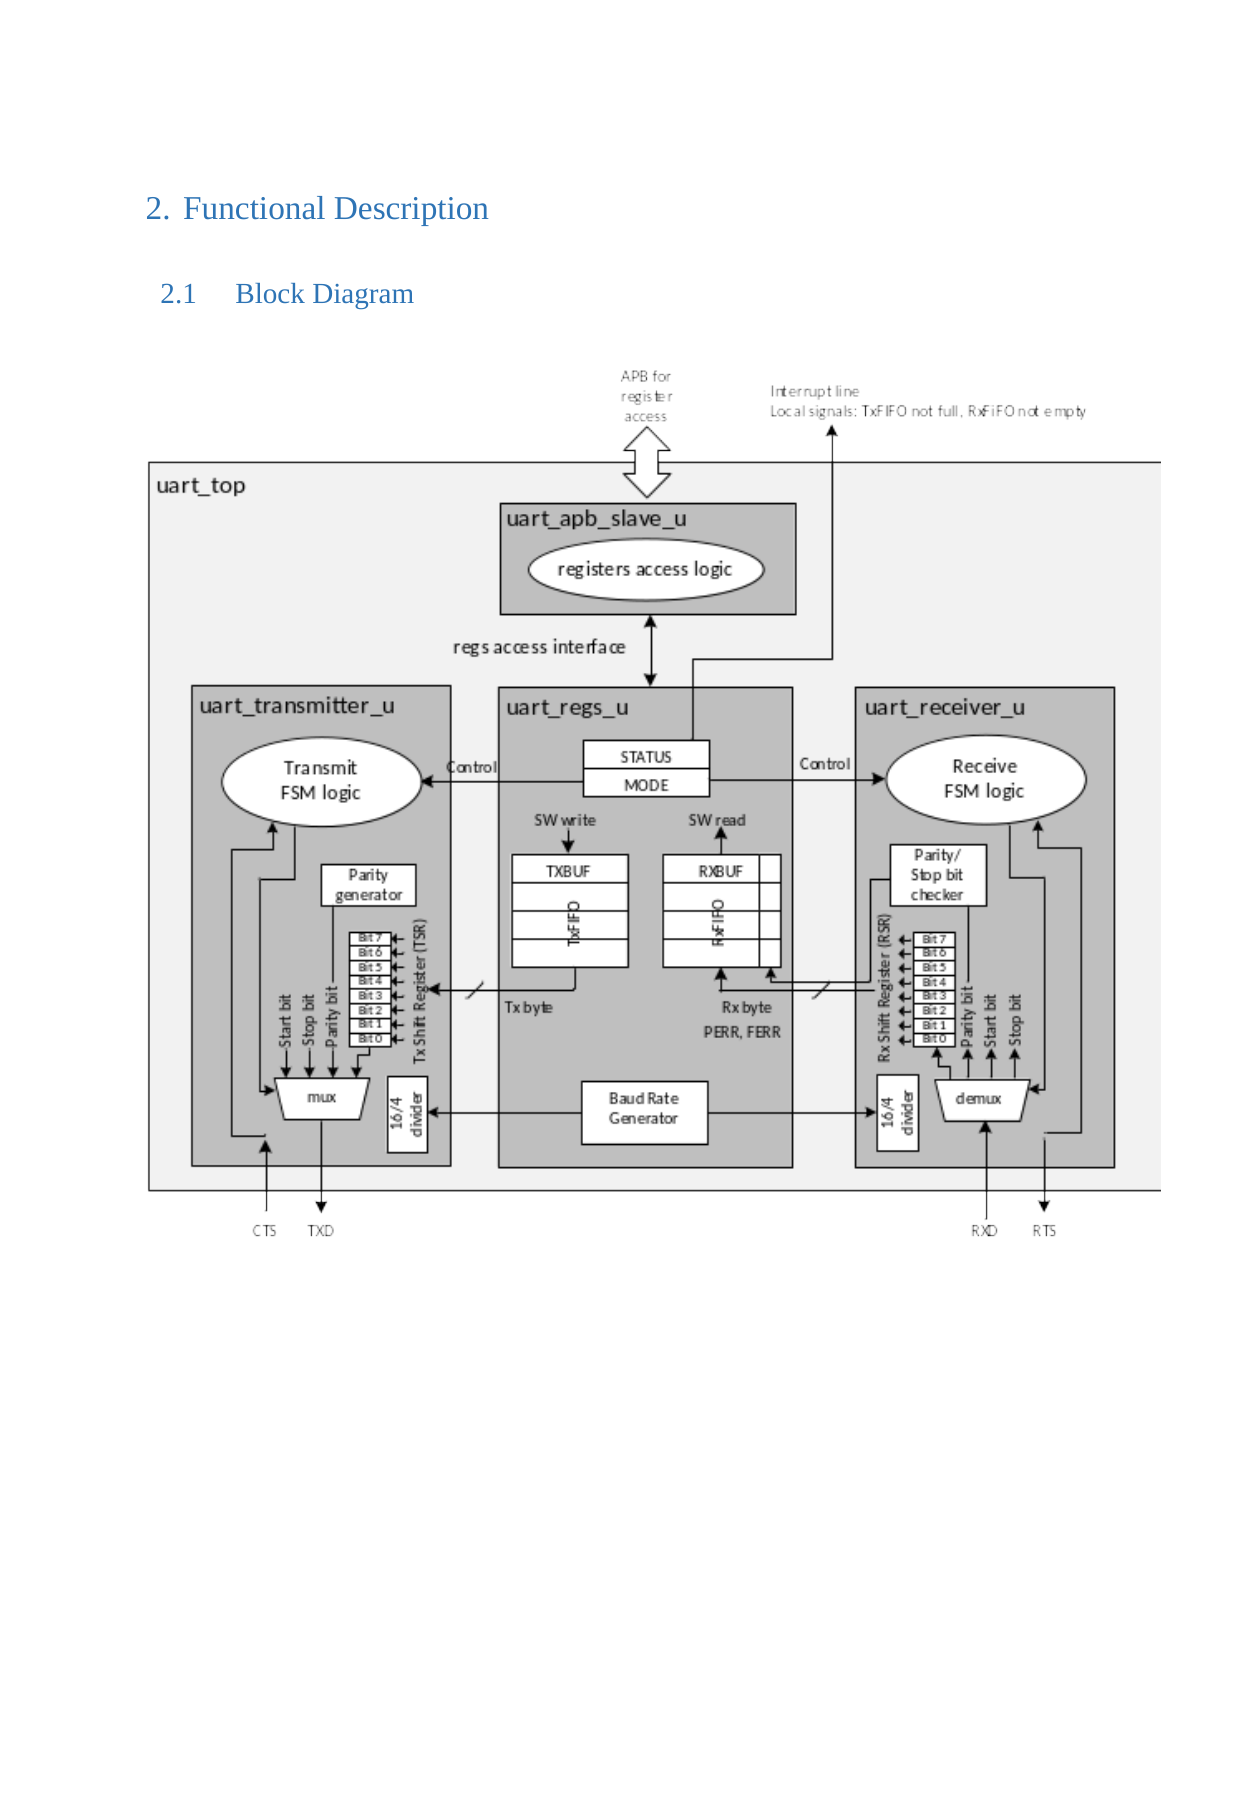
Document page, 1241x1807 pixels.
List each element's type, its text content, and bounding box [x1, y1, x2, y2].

subtitle Functional Description [145, 188, 1162, 226]
subtitle Block Diagram [160, 276, 1162, 310]
